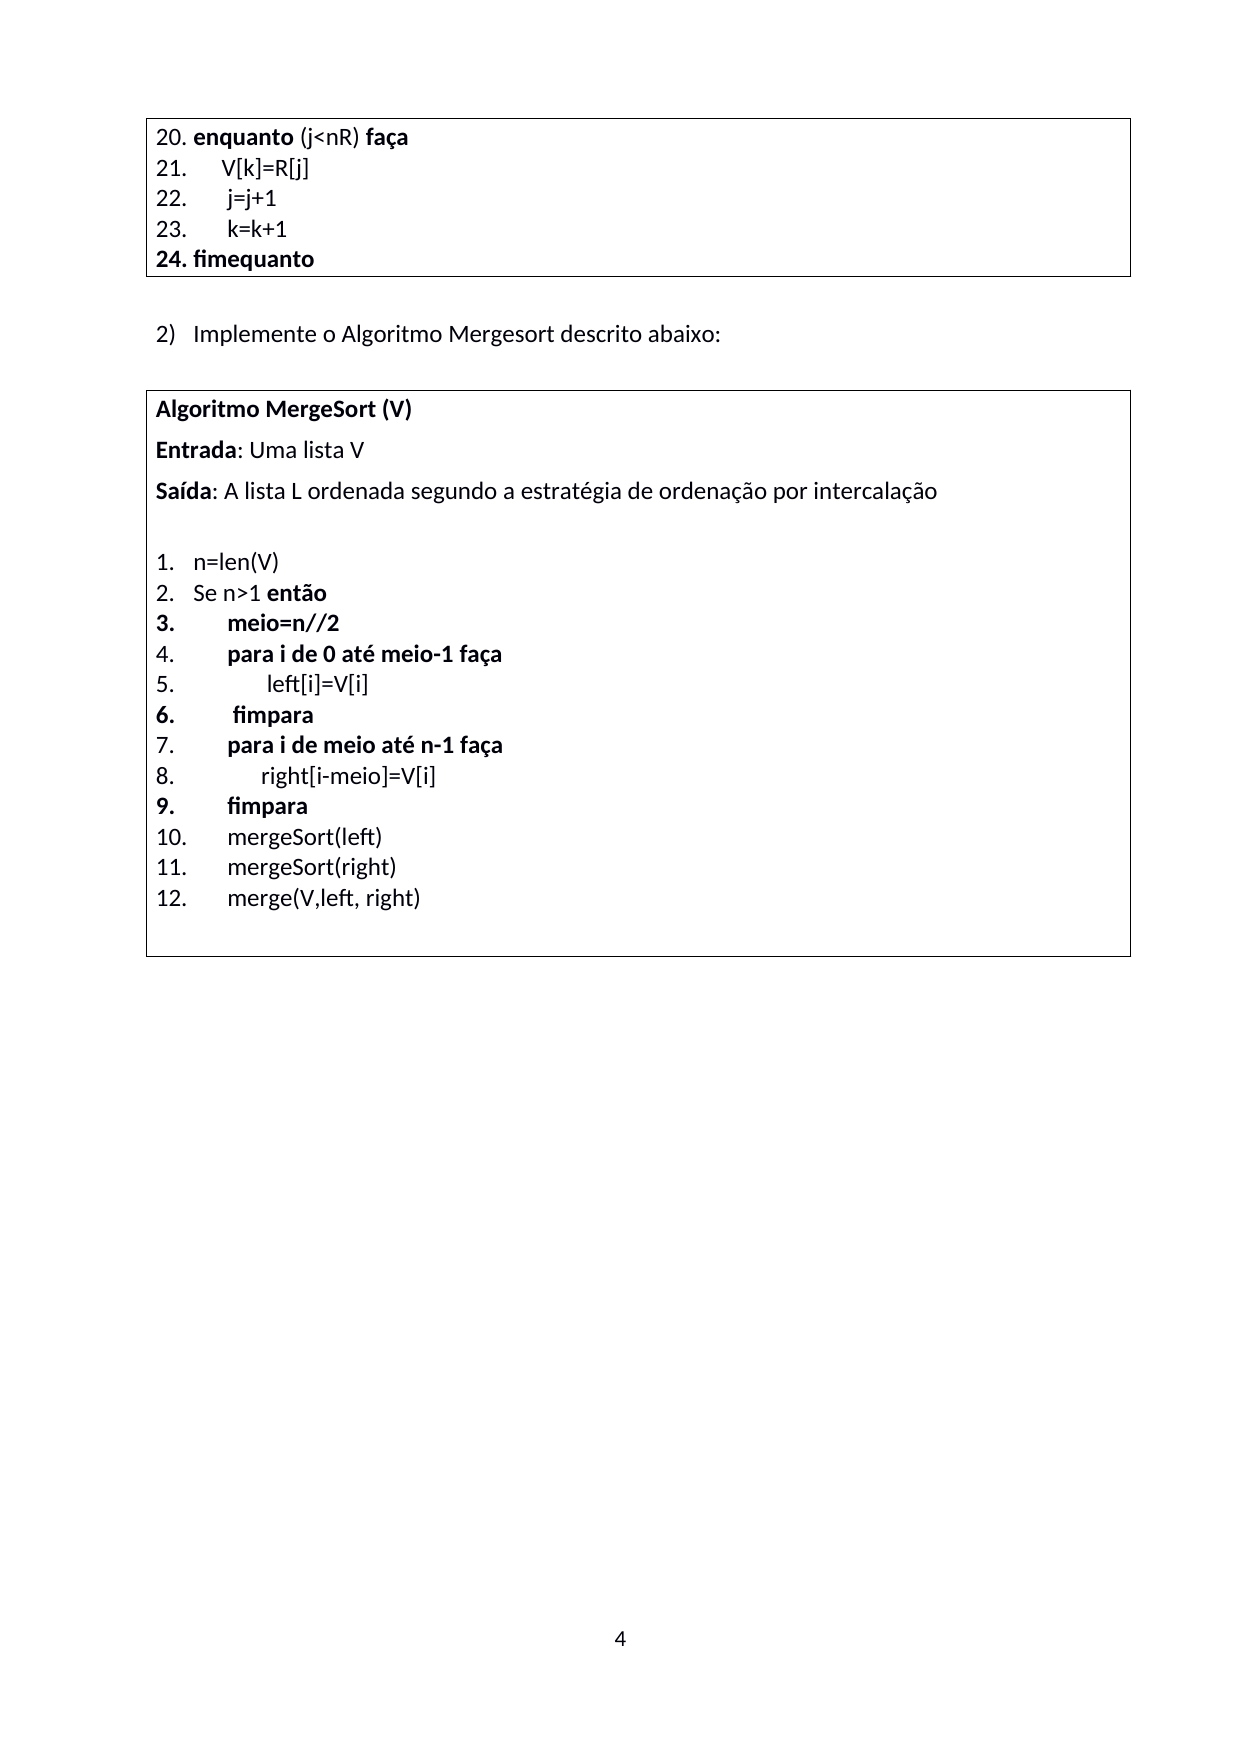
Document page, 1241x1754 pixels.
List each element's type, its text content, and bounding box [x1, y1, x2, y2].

list Se n>1 então [147, 574, 1130, 604]
list fimpara [147, 696, 1130, 726]
text Entrada: Uma lista V [147, 431, 1130, 464]
list V[k]=R[j] [147, 149, 1130, 179]
list k=k+1 [147, 210, 1130, 240]
list para i de meio até n-1 faça [147, 726, 1130, 757]
text Saída: A lista L ordenada segundo a estratégia de ordenação por intercalação [147, 472, 1130, 505]
list merge(V,left, right) [147, 879, 1130, 913]
list Implemente o Algoritmo Mergesort descrito abaixo: [156, 318, 1122, 348]
list left[i]=V[i] [147, 665, 1130, 696]
list fimpara [147, 787, 1130, 818]
list fimequanto [147, 240, 1130, 276]
list meio=n//2 [147, 604, 1130, 635]
list j=j+1 [147, 179, 1130, 210]
list para i de 0 até meio-1 faça [147, 635, 1130, 665]
list enquanto (j<nR) faça [147, 119, 1130, 149]
text Algoritmo MergeSort (V) [147, 391, 1130, 423]
list mergeSort(left) [147, 818, 1130, 848]
list mergeSort(right) [147, 848, 1130, 879]
list n=len(V) [147, 543, 1130, 574]
list right[i-meio]=V[i] [147, 757, 1130, 787]
